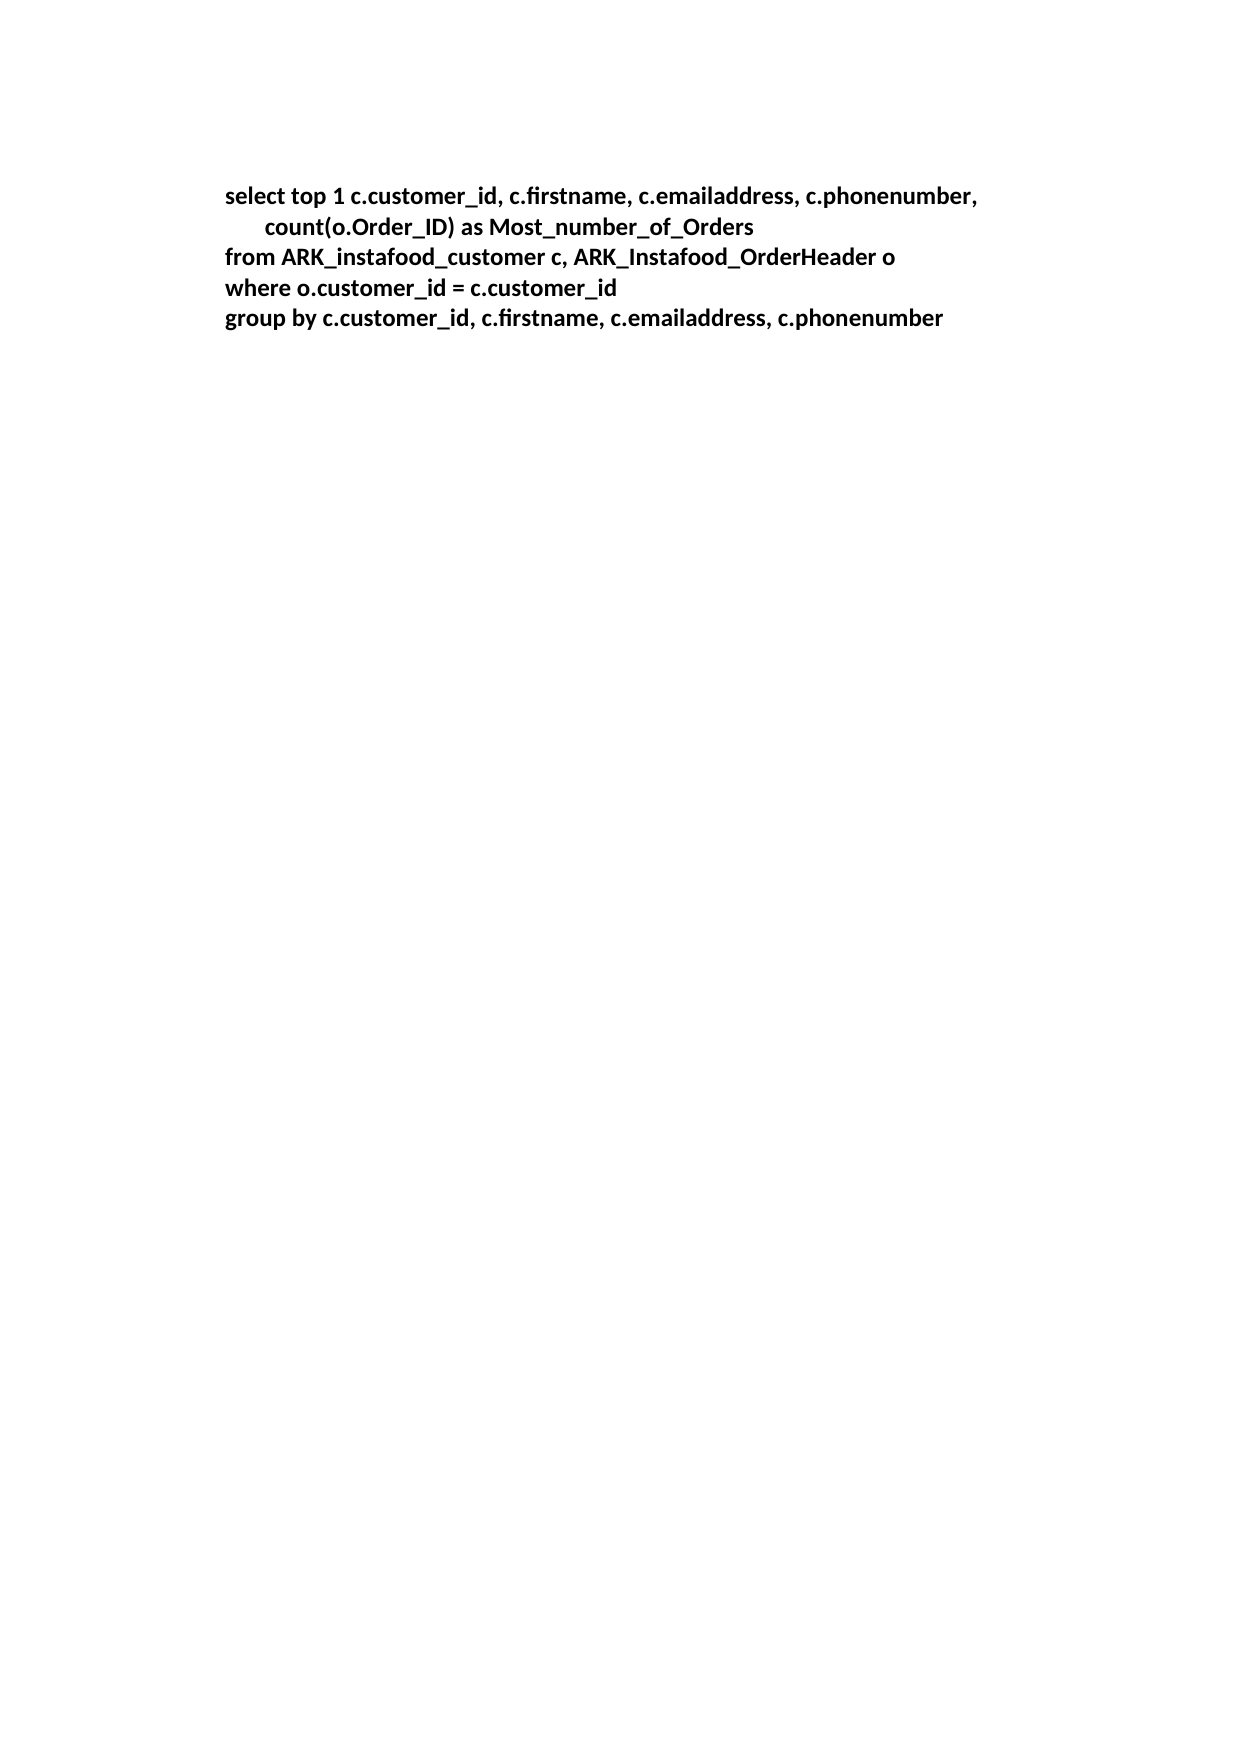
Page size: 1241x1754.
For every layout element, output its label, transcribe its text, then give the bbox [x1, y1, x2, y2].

list group by c.customer_id, c.firstname, c.emailaddress, c.phonenumber [225, 303, 1090, 333]
list select top 1 c.customer_id, c.firstname, c.emailaddress, c.phonenumber, [225, 181, 1090, 211]
list count(o.Order_ID) as Most_number_of_Orders [225, 211, 1090, 242]
list from ARK_instafood_customer c, ARK_Instafood_OrderHeader o [225, 242, 1090, 272]
list where o.customer_id = c.customer_id [225, 272, 1090, 303]
